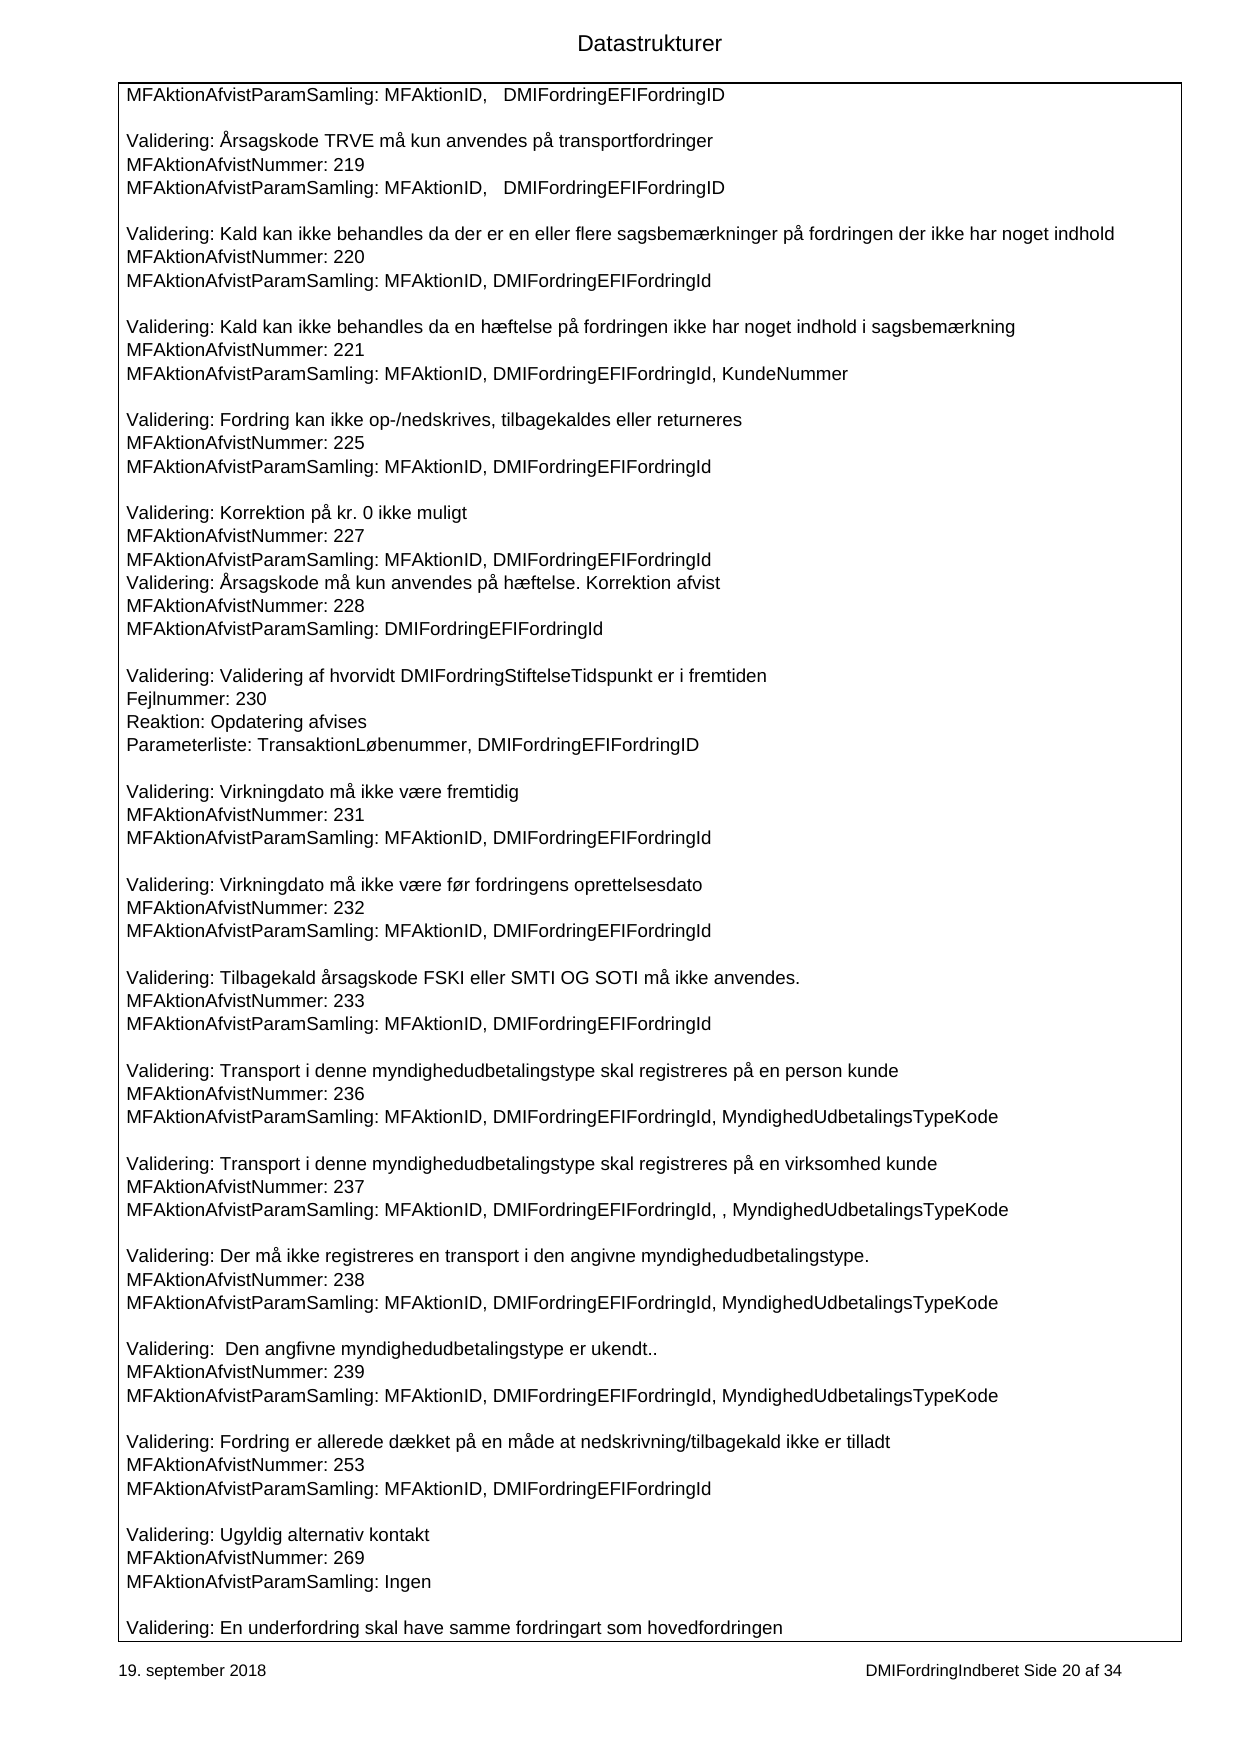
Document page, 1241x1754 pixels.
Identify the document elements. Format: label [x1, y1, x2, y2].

table_cell [119, 84, 1181, 1641]
